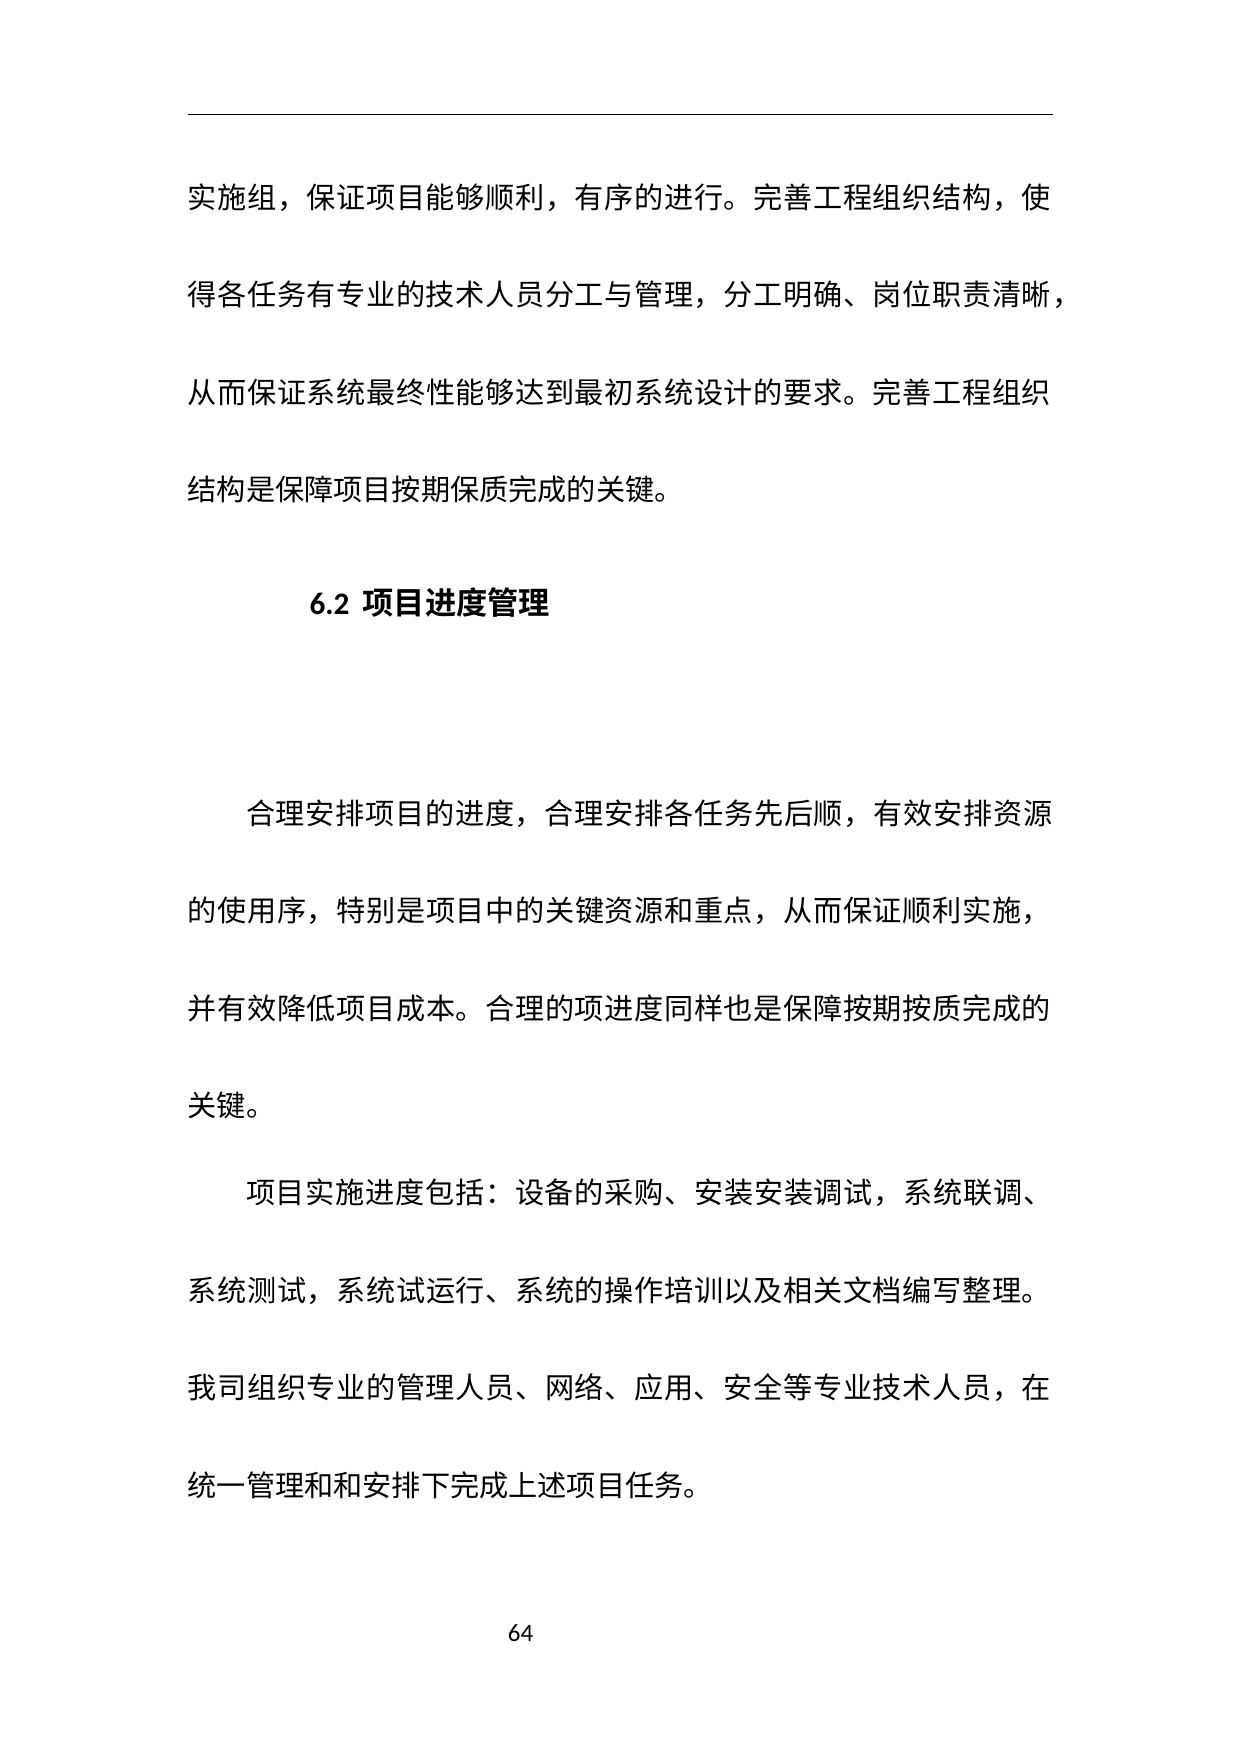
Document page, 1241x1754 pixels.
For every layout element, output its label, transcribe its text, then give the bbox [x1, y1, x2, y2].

text 项目实施进度包括：设备的采购、安装安装调试，系统联调、系统测试，系统试运行、系统的操作培训以及相关文档编写整理。我司组织专业的管理人员、网络、应用、安全等专业技术人员，在统一管理和和安排下完成上述项目任务。 [187, 1158, 1053, 1515]
text 合理安排项目的进度，合理安排各任务先后顺，有效安排资源的使用序，特别是项目中的关键资源和重点，从而保证顺利实施，并有效降低项目成本。合理的项进度同样也是保障按期按质完成的关键。 [187, 778, 1053, 1136]
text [187, 162, 1053, 519]
subtitle 项目进度管理 [247, 568, 1053, 633]
